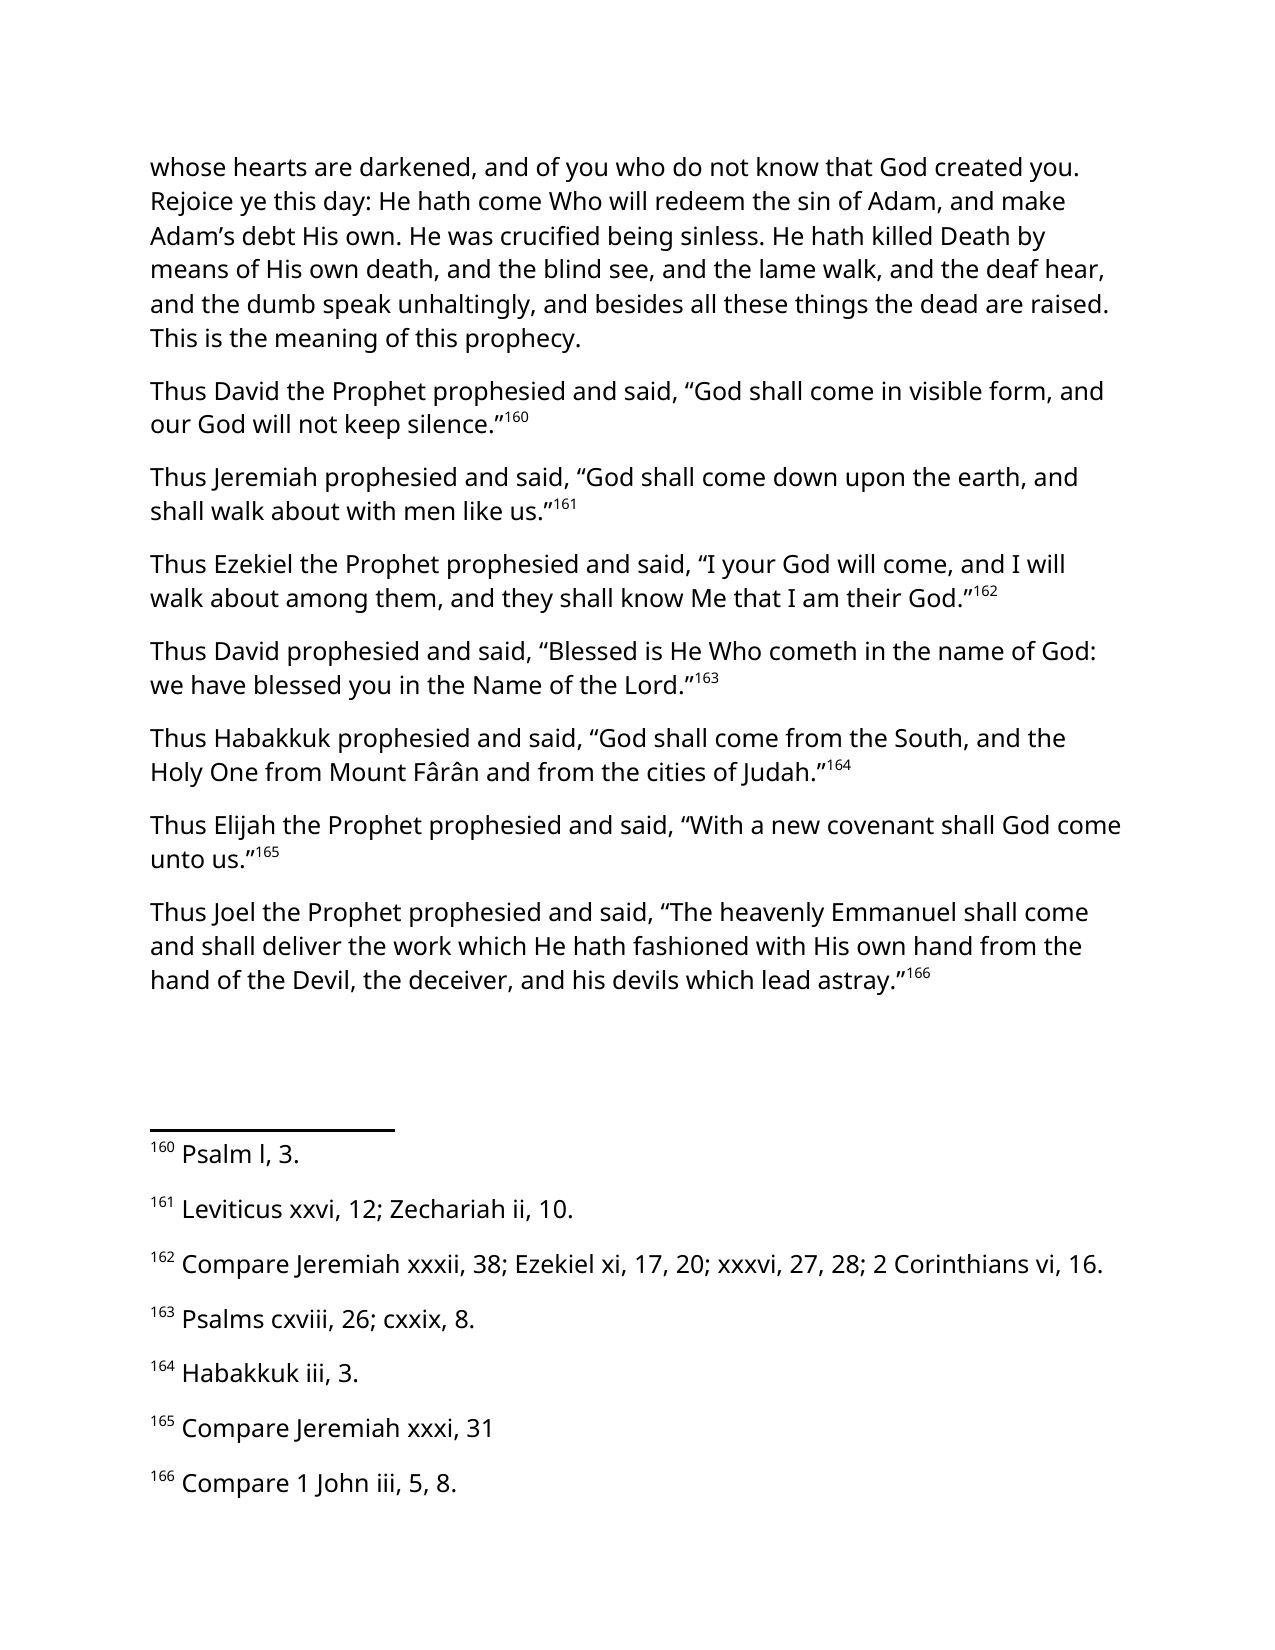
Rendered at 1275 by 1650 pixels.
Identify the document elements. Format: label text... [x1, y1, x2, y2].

text Thus David prophesied and said, “Blessed is He Who cometh in the name of God: we have blessed you in the Name of the Lord.” [150, 634, 1125, 702]
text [150, 150, 1125, 354]
text Thus Elijah the Prophet prophesied and said, “With a new covenant shall God come unto us.” [150, 807, 1125, 876]
text Thus Joel the Prophet prophesied and said, “The heavenly Emmanuel shall come and shall deliver the work which He hath fashioned with His own hand from the hand of the Devil, the deceiver, and his devils which lead astray.” [150, 894, 1125, 997]
text Thus Habakkuk prophesied and said, “God shall come from the South, and the Holy One from Mount Fârân and from the cities of Judah.” [150, 721, 1125, 789]
text Thus David the Prophet prophesied and said, “God shall come in visible form, and our God will not keep silence.” [150, 373, 1125, 441]
text Thus Jeremiah prophesied and said, “God shall come down upon the earth, and shall walk about with men like us.” [150, 460, 1125, 528]
text Thus Ezekiel the Prophet prophesied and said, “I your God will come, and I will walk about among them, and they shall know Me that I am their God.” [150, 547, 1125, 615]
